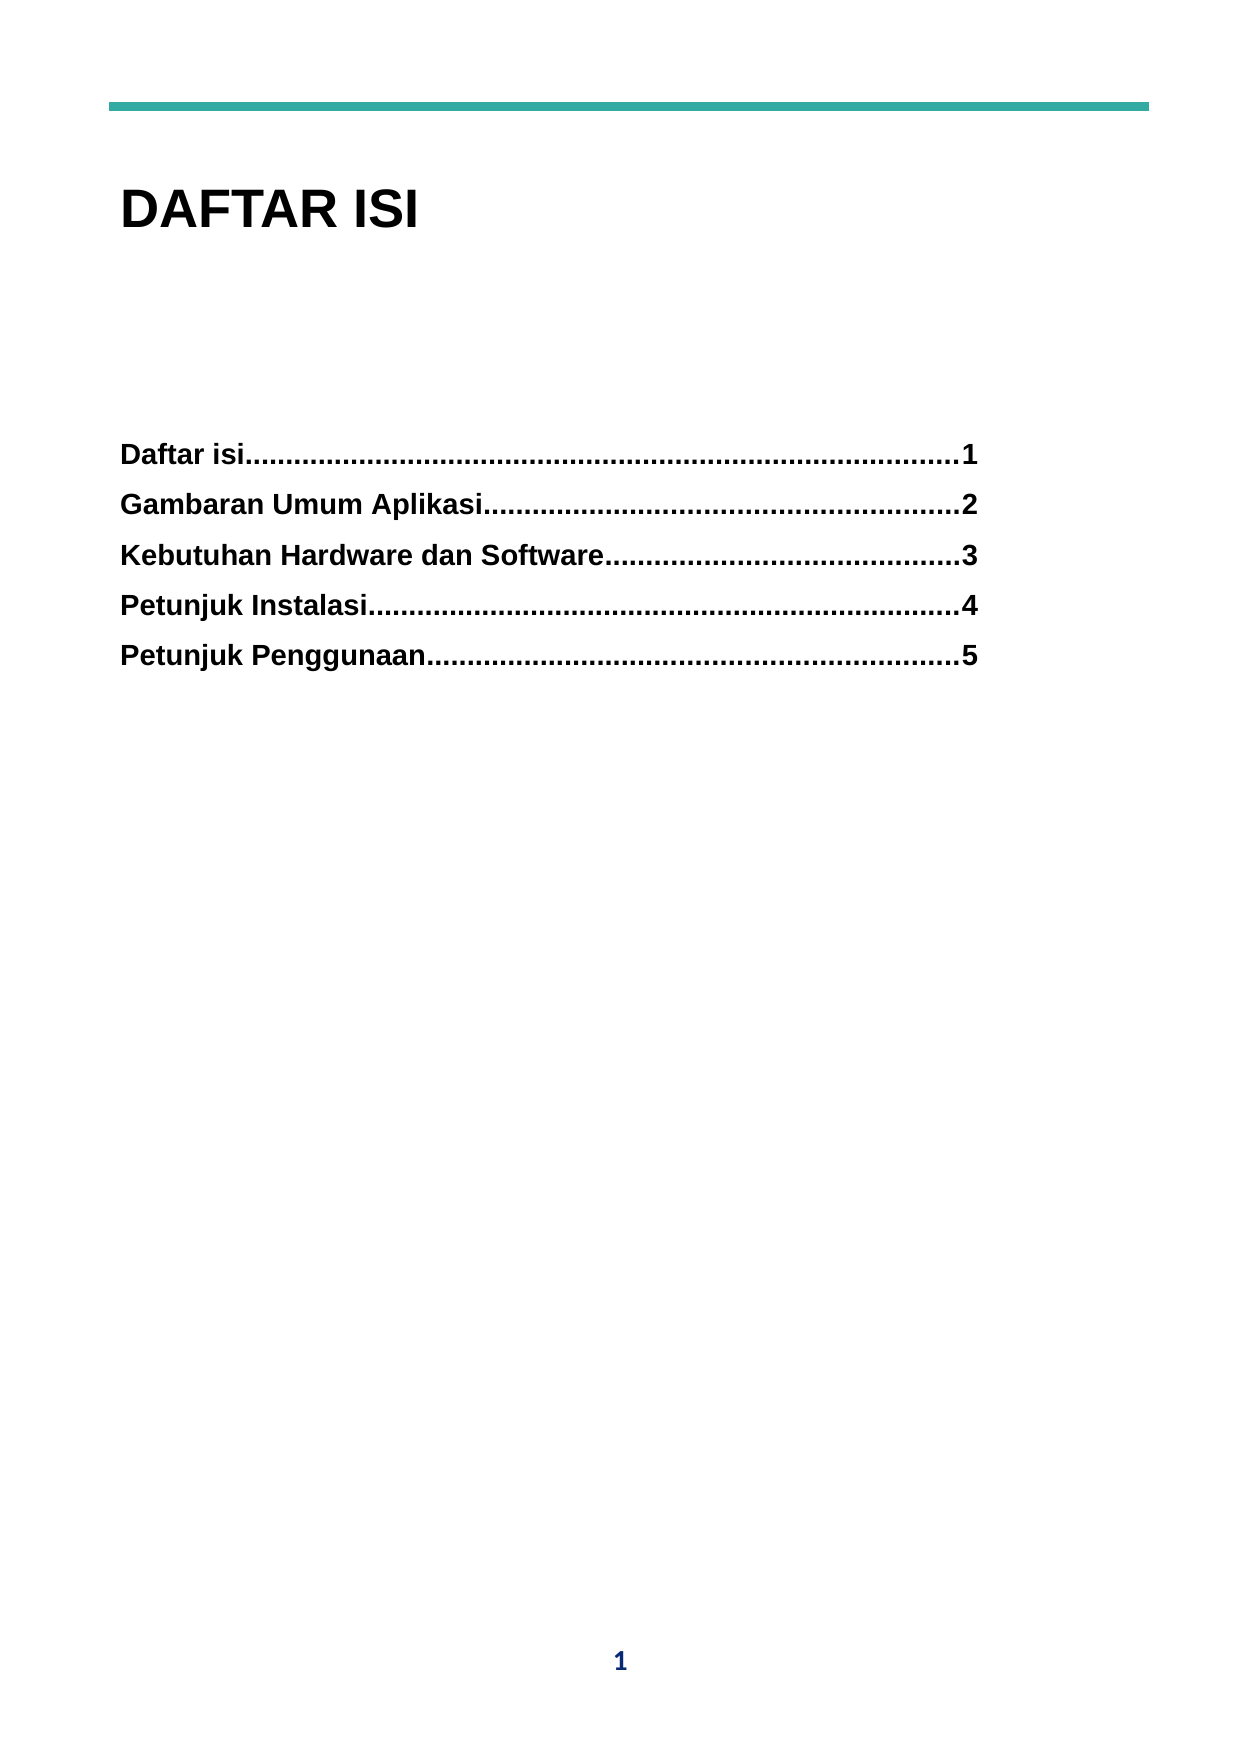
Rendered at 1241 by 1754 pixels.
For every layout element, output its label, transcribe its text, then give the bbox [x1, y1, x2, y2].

text Petunjuk Instalasi 4 [120, 588, 1120, 621]
text Kebutuhan Hardware dan Software 3 [120, 537, 1120, 571]
subtitle DAFTAR ISI [120, 177, 1120, 239]
text Petunjuk Penggunaan 5 [120, 638, 1120, 672]
text Daftar isi 1 [120, 437, 1120, 470]
text Gambaran Umum Aplikasi 2 [120, 487, 1120, 521]
